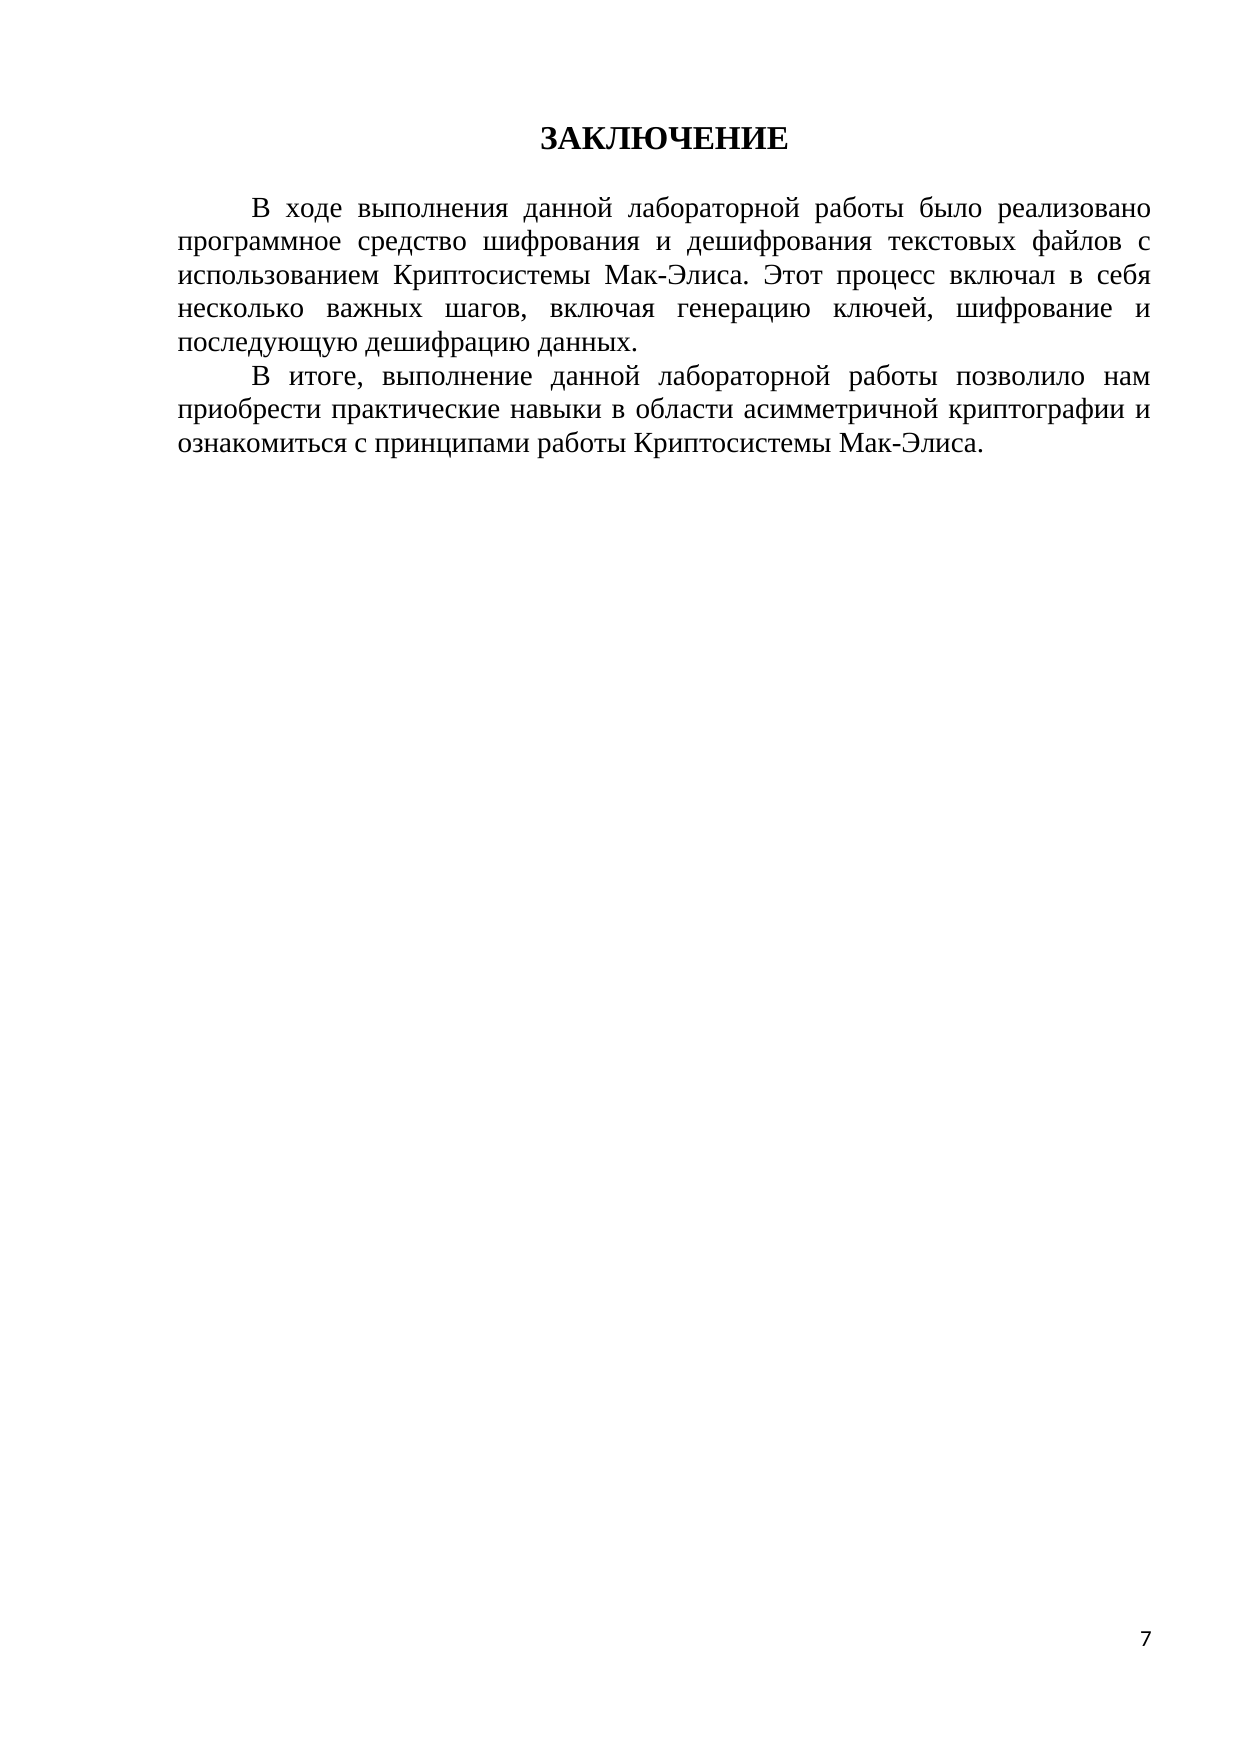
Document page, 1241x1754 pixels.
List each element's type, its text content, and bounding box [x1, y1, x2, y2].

text В итоге, выполнение данной лабораторной работы позволило нам приобрести практические навыки в области асимметричной криптографии и ознакомиться с принципами работы Криптосистемы Мак-Элиса. [177, 358, 1152, 458]
text В ходе выполнения данной лабораторной работы было реализовано программное средство шифрования и дешифрования текстовых файлов с использованием Криптосистемы Мак-Элиса. Этот процесс включал в себя несколько важных шагов, включая генерацию ключей, шифрование и последующую дешифрацию данных. [177, 190, 1152, 358]
subtitle ЗАКЛЮЧЕНИЕ [177, 118, 1152, 156]
